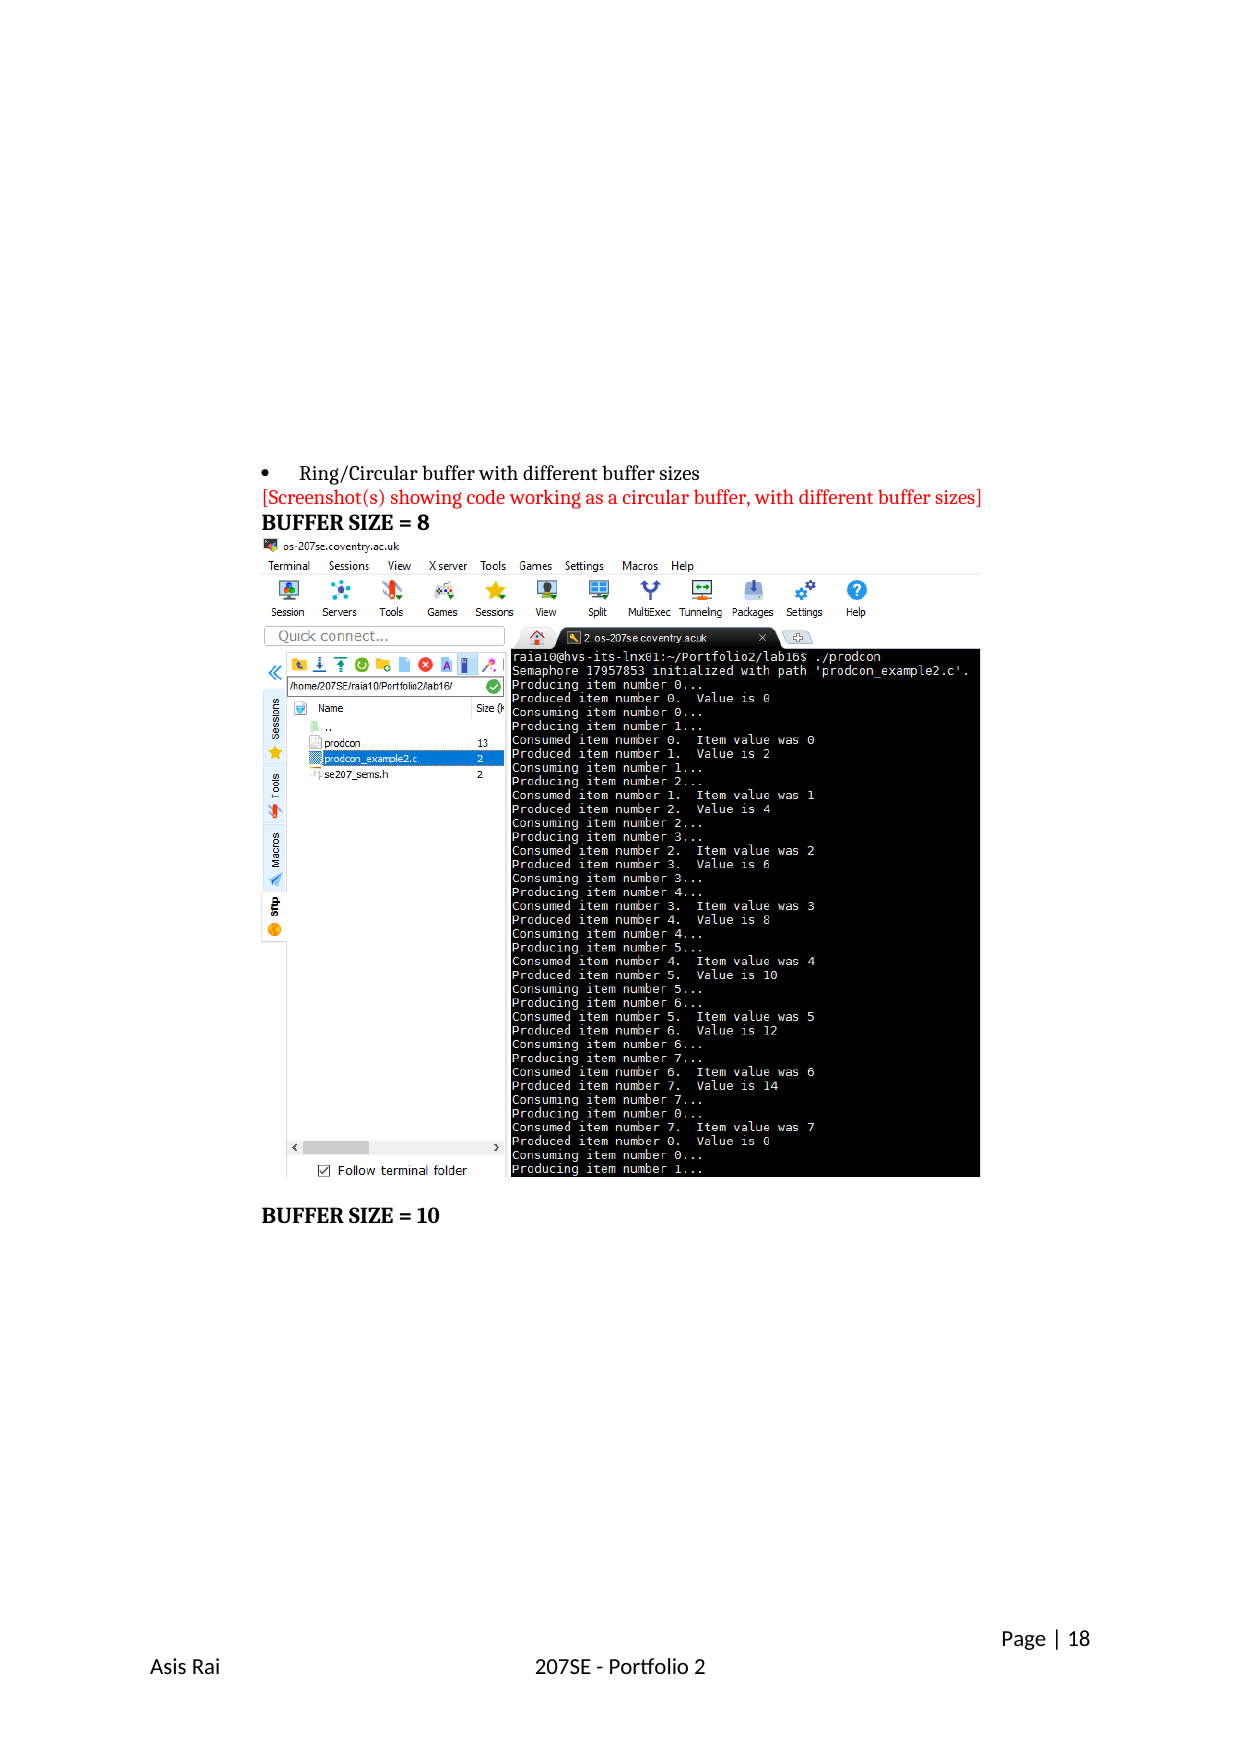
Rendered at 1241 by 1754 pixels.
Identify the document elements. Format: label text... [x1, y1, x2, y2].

text [Screenshot(s) showing code working as a circular buffer, with different buffer sizes] [260, 485, 1090, 509]
text BUFFER SIZE = 8 [260, 509, 1090, 536]
picture [261, 535, 981, 1177]
text BUFFER SIZE = 10 [260, 1203, 1090, 1229]
list Ring/Circular buffer with different buffer sizes [261, 461, 1090, 485]
